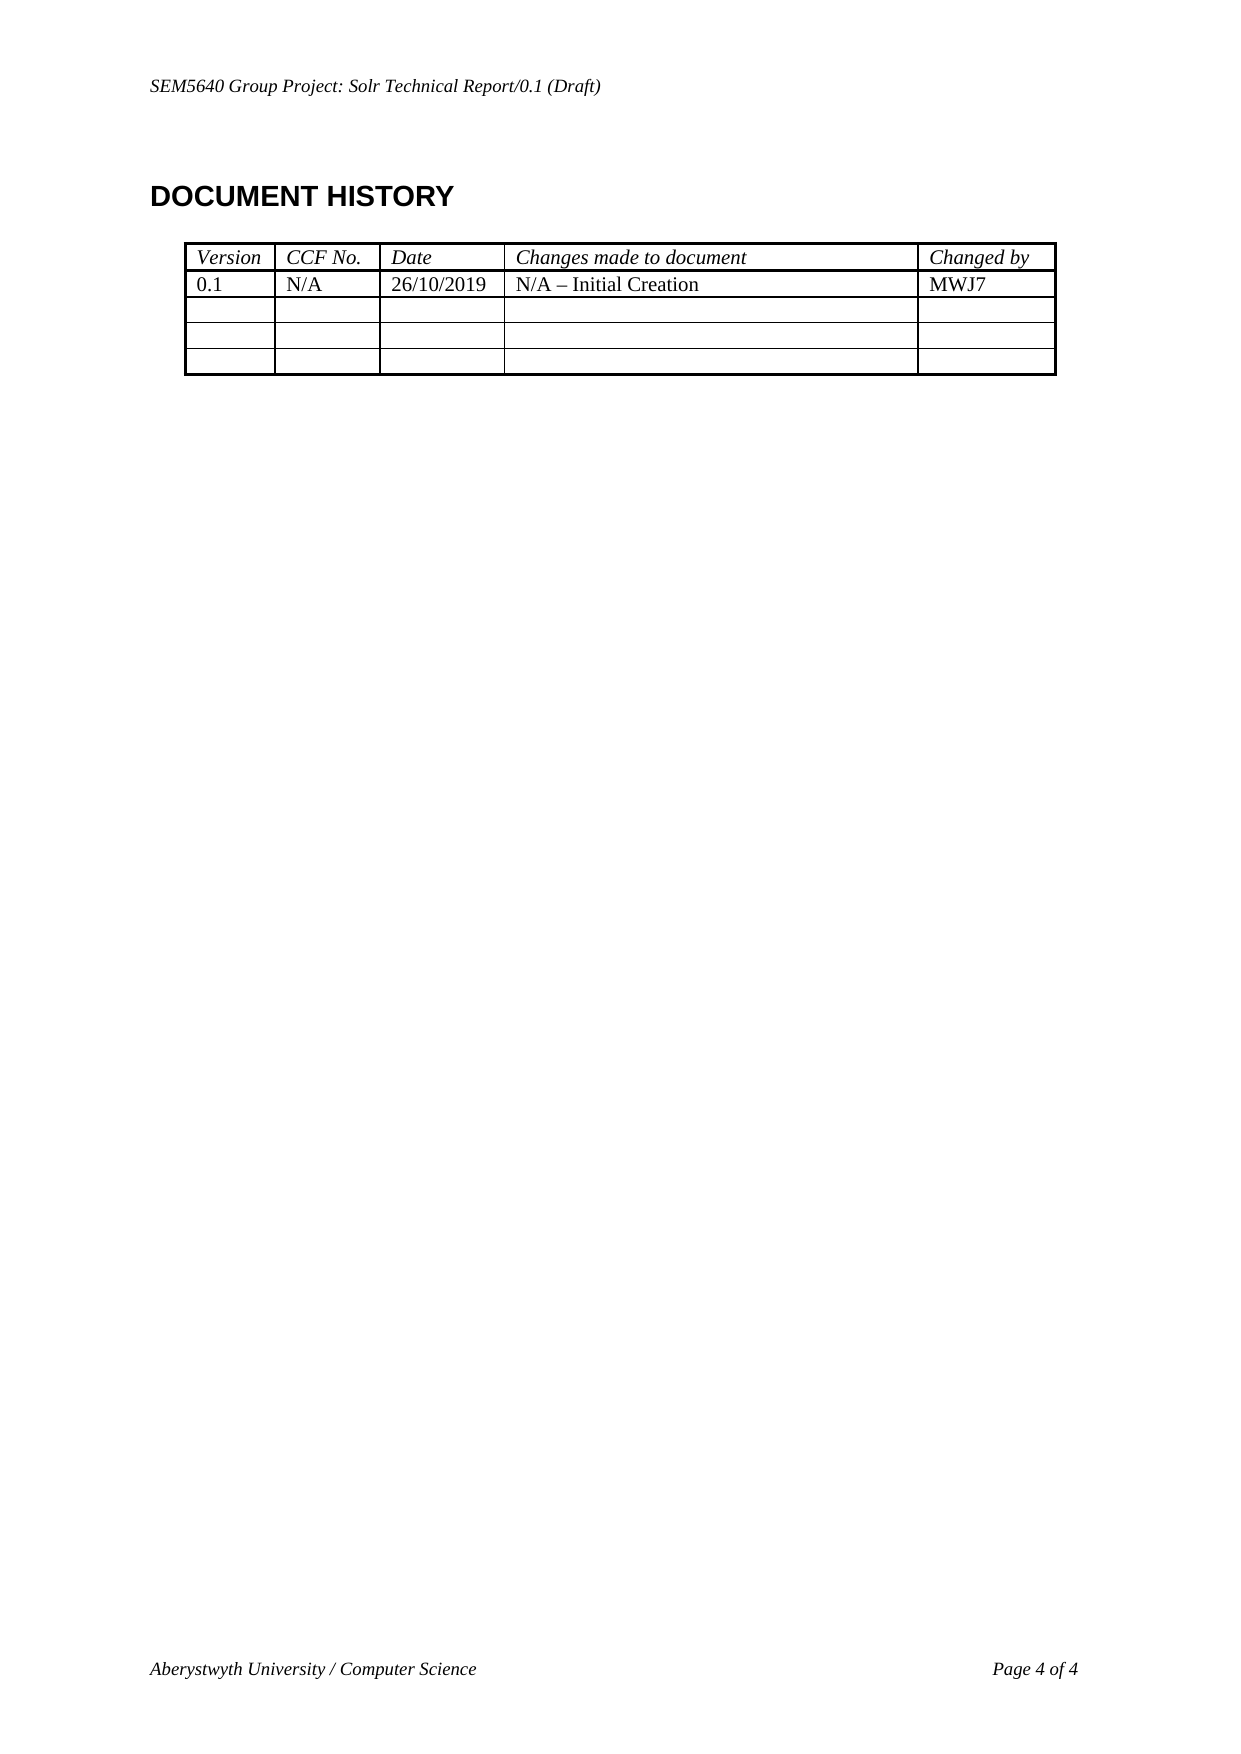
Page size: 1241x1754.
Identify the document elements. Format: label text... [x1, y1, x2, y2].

table_cell [381, 298, 504, 322]
table_cell [381, 349, 504, 373]
table_cell [919, 323, 1054, 347]
subtitle DOCUMENT HISTORY [150, 179, 1090, 213]
table_header CCF No. [276, 245, 379, 269]
table_cell [187, 298, 274, 322]
table_header Date [381, 245, 504, 269]
table_cell [381, 323, 504, 347]
table_cell [505, 298, 917, 322]
table_header Version [187, 245, 274, 269]
table_cell [276, 323, 379, 347]
table_cell 0.1 [187, 272, 274, 296]
table_cell [505, 349, 917, 373]
table_cell MWJ7 [919, 272, 1054, 296]
table_cell [187, 323, 274, 347]
table_cell [505, 323, 917, 347]
table_cell 26/10/2019 [381, 272, 504, 296]
table_cell [187, 349, 274, 373]
table_cell N/A [276, 272, 379, 296]
table_header Changes made to document [505, 245, 917, 269]
table_cell [919, 349, 1054, 373]
table_cell [276, 298, 379, 322]
table_cell N/A – Initial Creation [505, 272, 917, 296]
table_cell [919, 298, 1054, 322]
table_cell [276, 349, 379, 373]
table_header Changed by [919, 245, 1054, 269]
